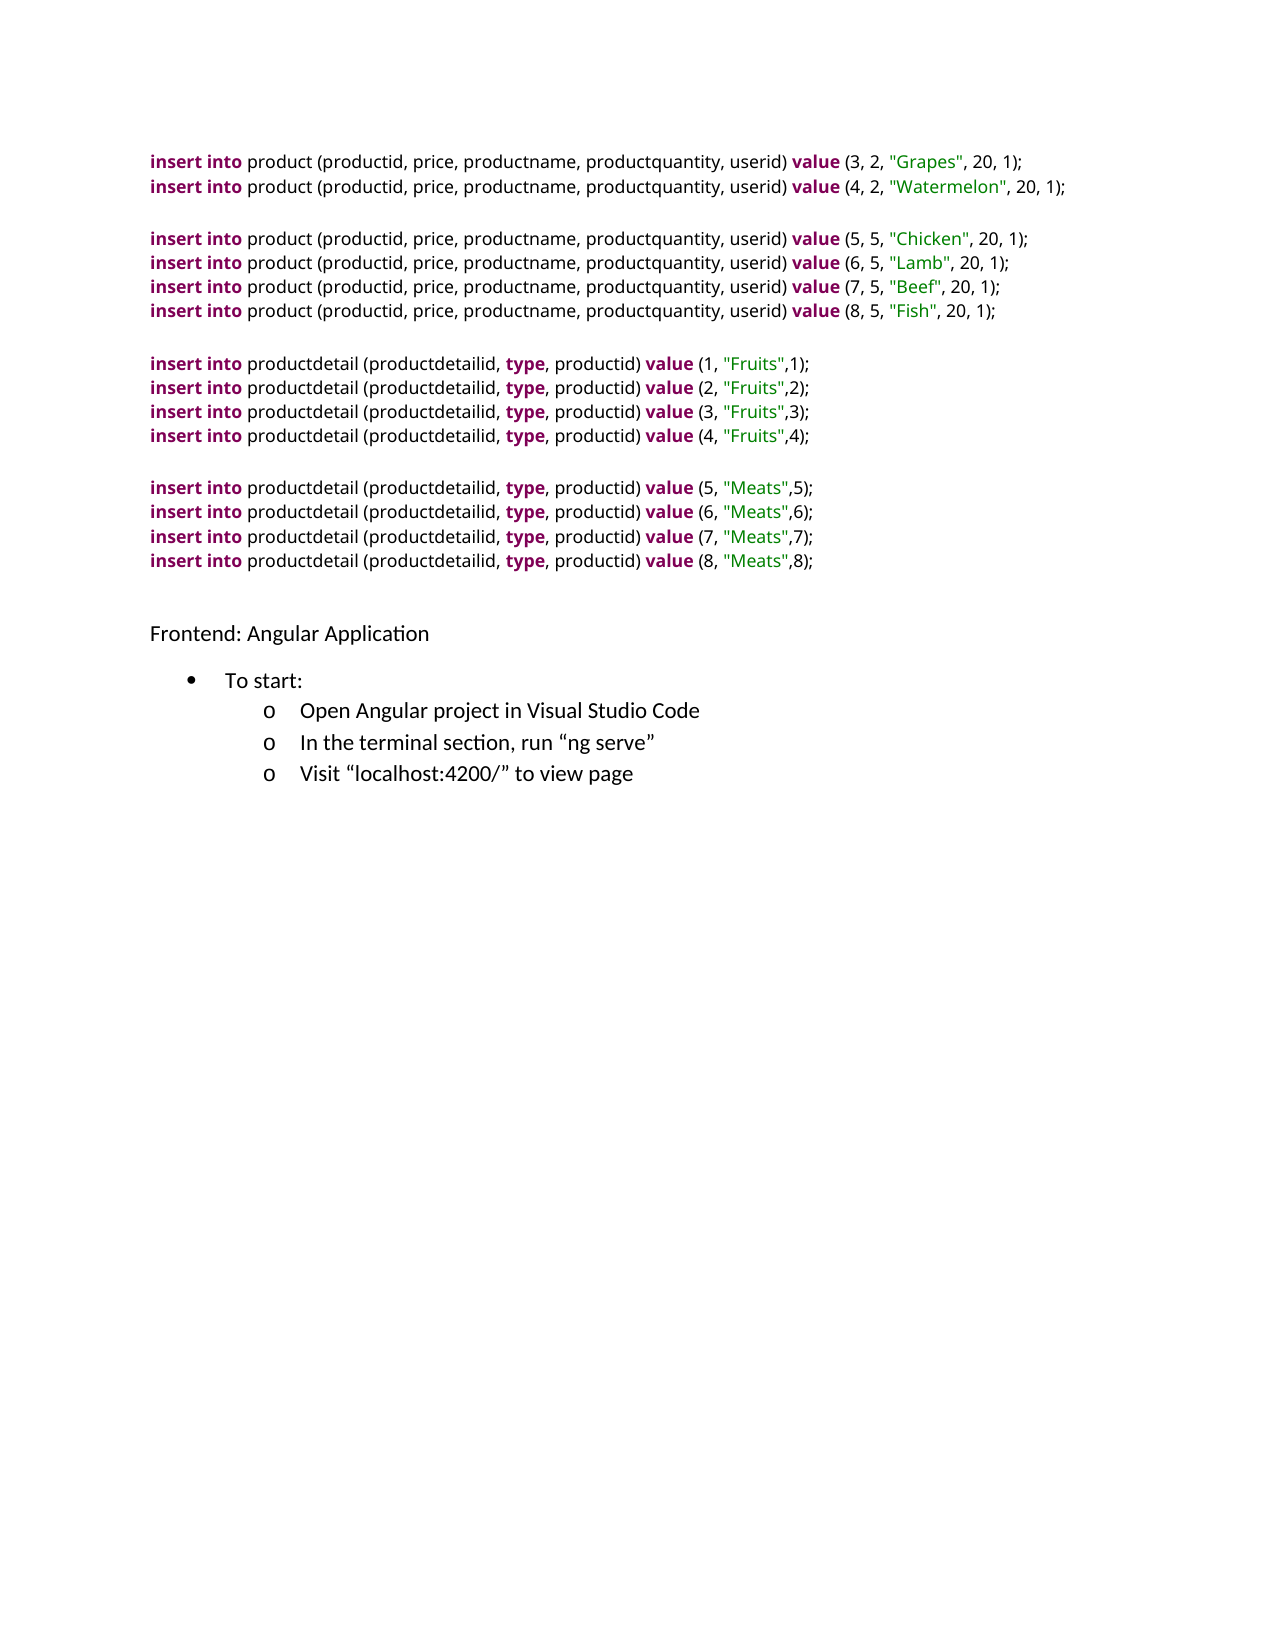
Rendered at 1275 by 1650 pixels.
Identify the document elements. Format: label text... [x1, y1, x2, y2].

list In the terminal section, run “ng serve” [262, 728, 1125, 757]
text insert into product (productid, price, productname, productquantity, userid) value (3, 2, "Grapes", 20, 1); [150, 150, 1125, 174]
text insert into productdetail (productdetailid, type, productid) value (5, "Meats",5); [150, 476, 1125, 500]
text insert into product (productid, price, productname, productquantity, userid) value (6, 5, "Lamb", 20, 1); [150, 251, 1125, 275]
list Visit “localhost:4200/” to view page [262, 759, 1125, 788]
text Frontend: Angular Application [150, 619, 1125, 647]
text insert into product (productid, price, productname, productquantity, userid) value (4, 2, "Watermelon", 20, 1); [150, 174, 1125, 198]
text insert into product (productid, price, productname, productquantity, userid) value (8, 5, "Fish", 20, 1); [150, 299, 1125, 323]
text insert into productdetail (productdetailid, type, productid) value (4, "Fruits",4); [150, 423, 1125, 448]
text insert into productdetail (productdetailid, type, productid) value (6, "Meats",6); [150, 500, 1125, 524]
text insert into product (productid, price, productname, productquantity, userid) value (5, 5, "Chicken", 20, 1); [150, 226, 1125, 251]
text insert into productdetail (productdetailid, type, productid) value (2, "Fruits",2); [150, 375, 1125, 399]
text insert into productdetail (productdetailid, type, productid) value (7, "Meats",7); [150, 524, 1125, 548]
text insert into productdetail (productdetailid, type, productid) value (8, "Meats",8); [150, 548, 1125, 572]
list Open Angular project in Visual Studio Code [262, 696, 1125, 726]
text insert into productdetail (productdetailid, type, productid) value (1, "Fruits",1); [150, 351, 1125, 375]
text insert into productdetail (productdetailid, type, productid) value (3, "Fruits",3); [150, 399, 1125, 423]
list To start: [187, 666, 1125, 694]
text insert into product (productid, price, productname, productquantity, userid) value (7, 5, "Beef", 20, 1); [150, 275, 1125, 299]
